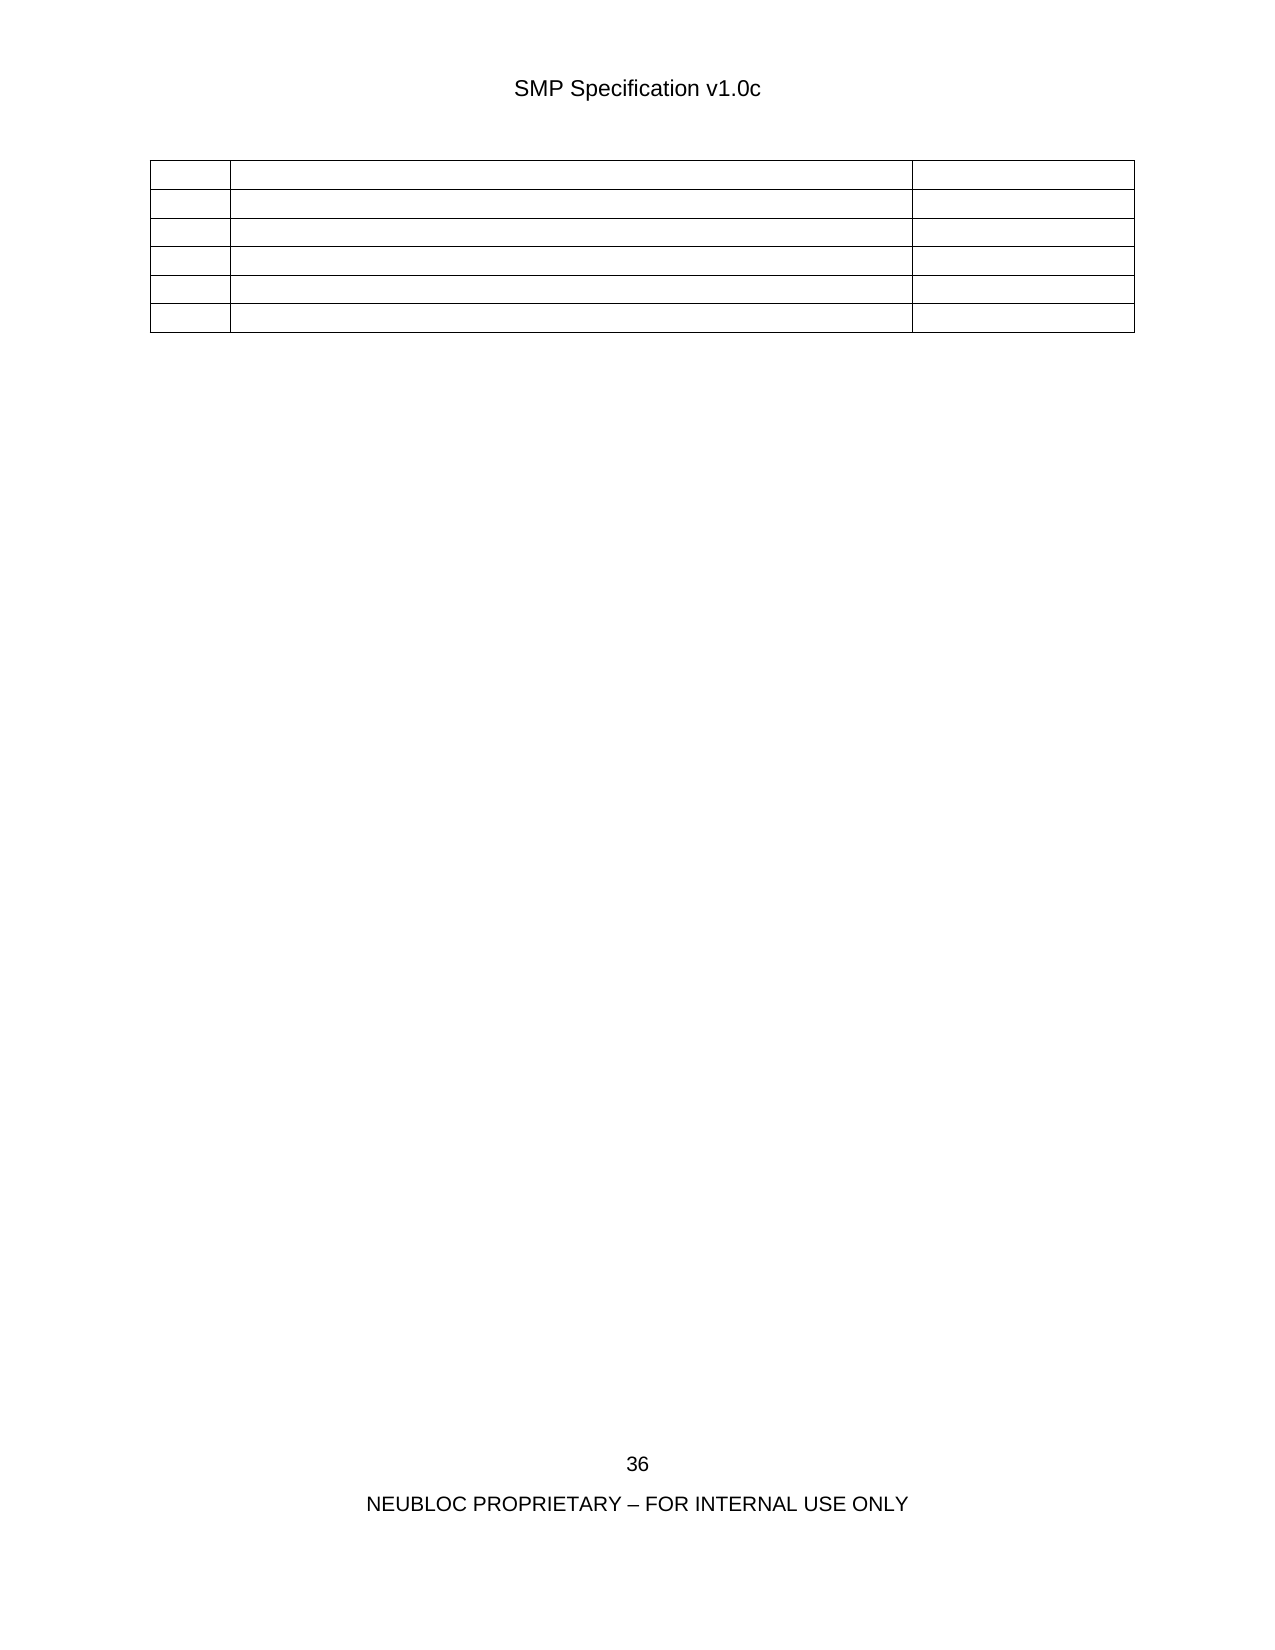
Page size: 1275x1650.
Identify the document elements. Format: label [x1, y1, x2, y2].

table_cell [913, 190, 1134, 217]
table_cell [913, 304, 1134, 332]
table_cell [231, 276, 912, 303]
table_cell [231, 304, 912, 332]
table_cell [913, 219, 1134, 246]
table_cell [151, 161, 230, 189]
table_cell [231, 219, 912, 246]
table_cell [151, 276, 230, 303]
table_cell [151, 304, 230, 332]
table_cell [151, 190, 230, 217]
table_cell [151, 219, 230, 246]
table_cell [151, 247, 230, 274]
table_cell [231, 190, 912, 217]
table_cell [913, 276, 1134, 303]
table_cell [913, 247, 1134, 274]
table_cell [913, 161, 1134, 189]
table_cell [231, 161, 912, 189]
table_cell [231, 247, 912, 274]
